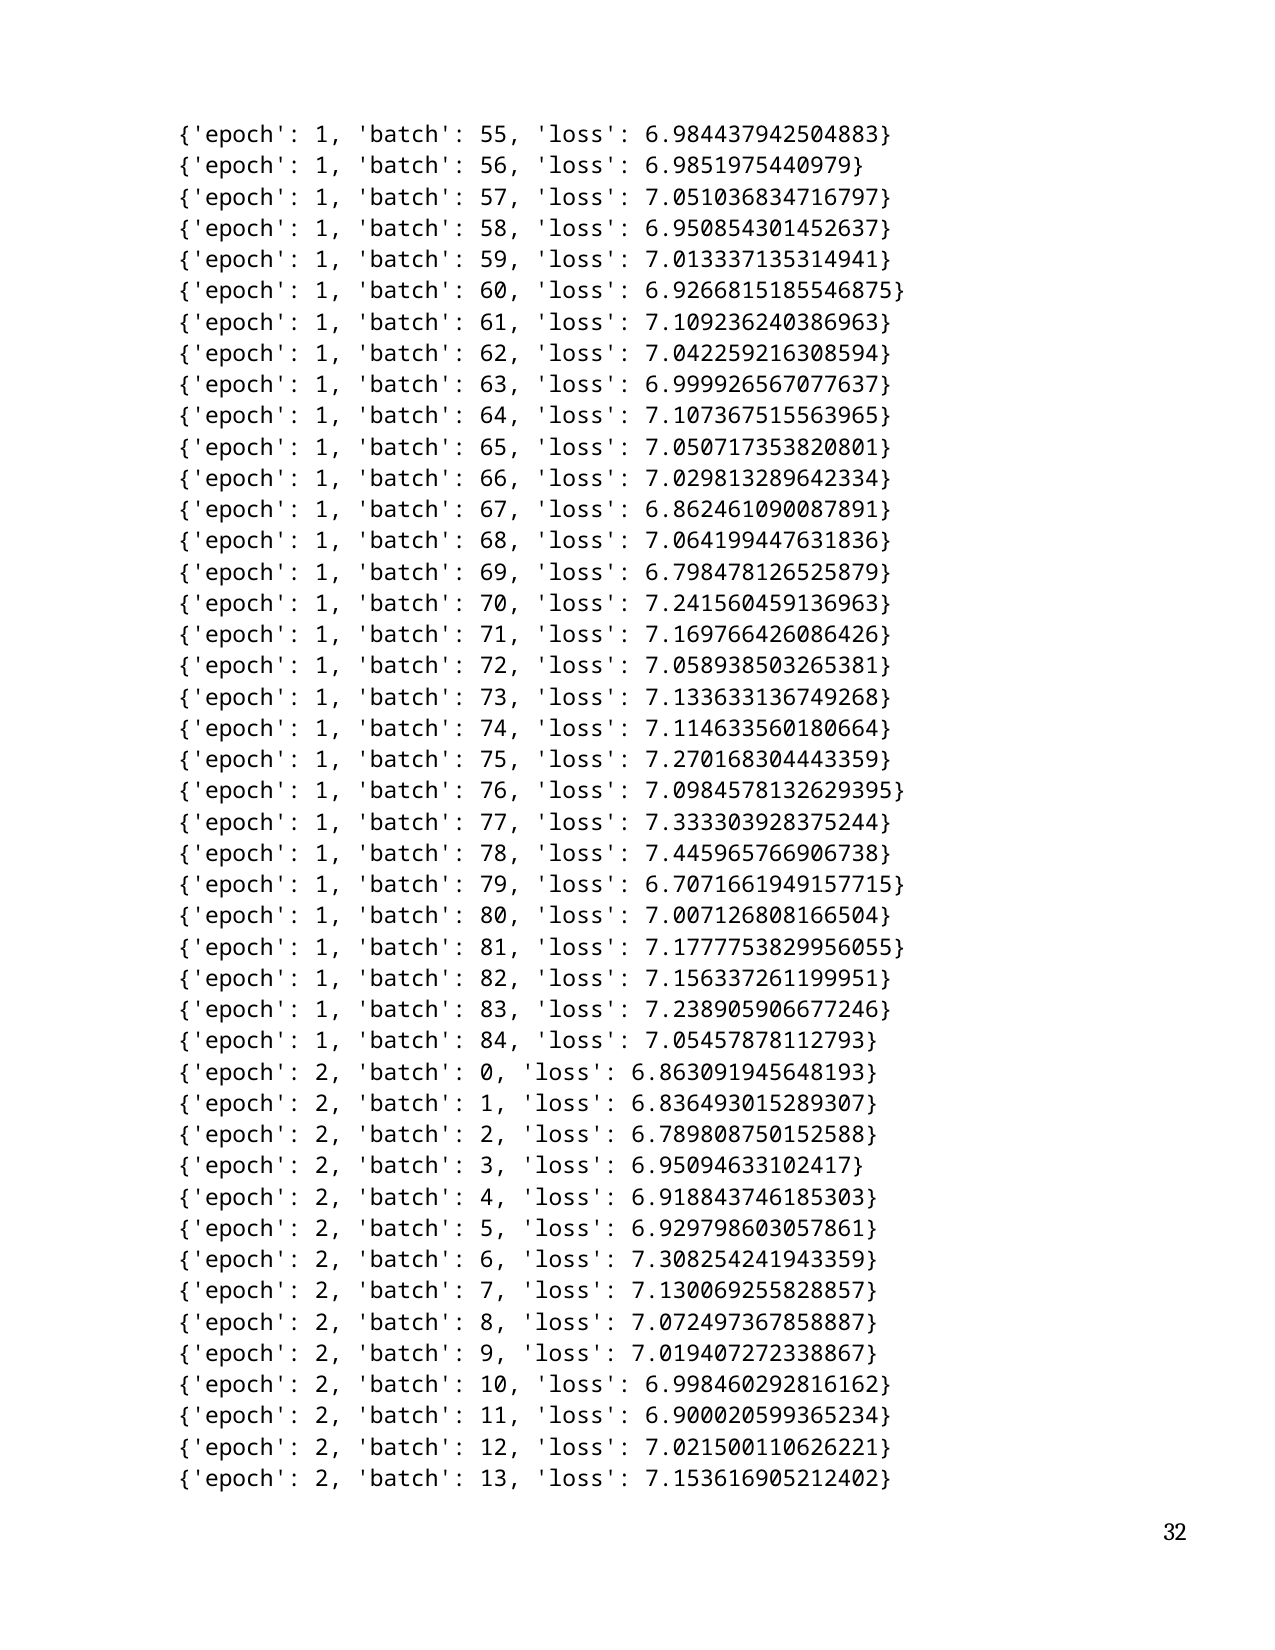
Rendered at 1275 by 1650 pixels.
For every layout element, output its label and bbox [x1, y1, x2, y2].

text [177, 118, 1186, 1493]
